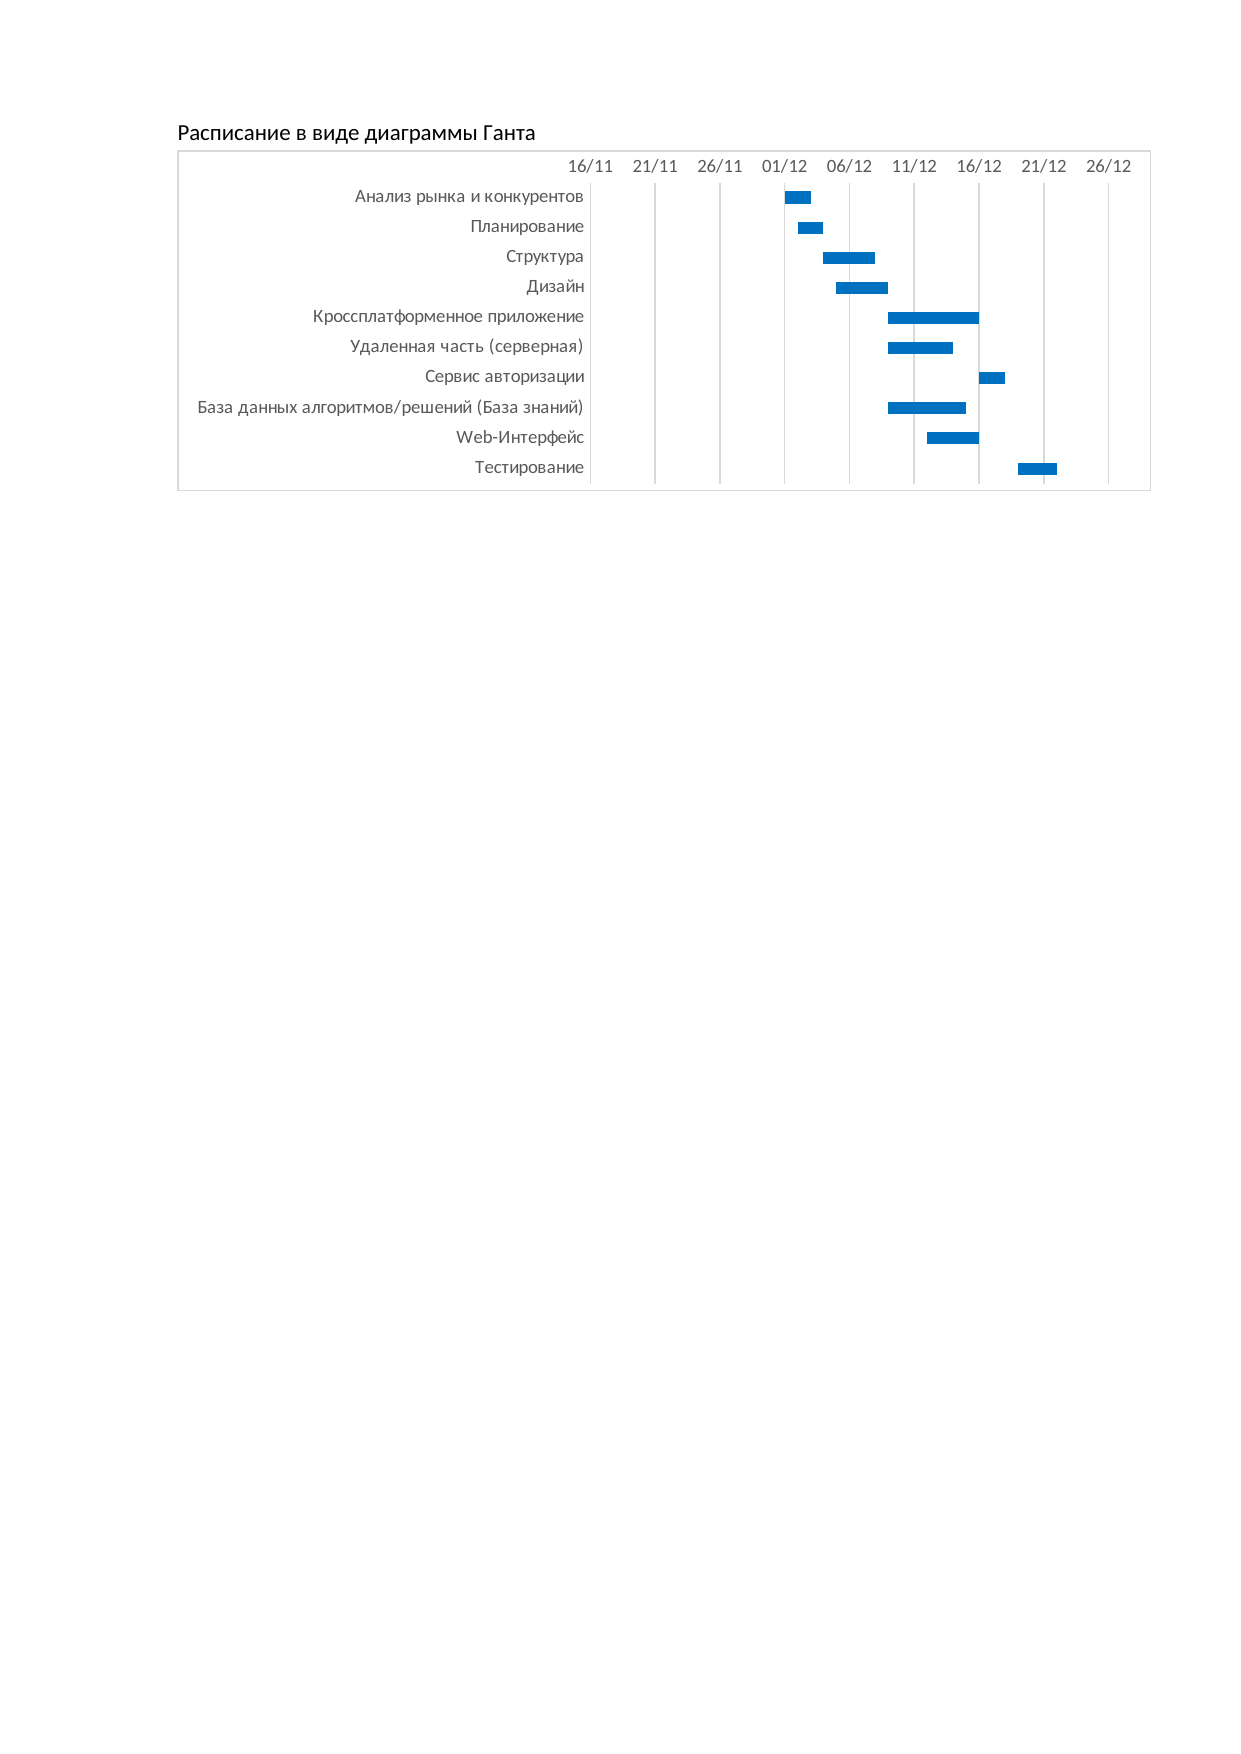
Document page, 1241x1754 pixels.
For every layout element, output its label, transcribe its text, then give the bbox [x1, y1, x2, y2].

text Расписание в виде диаграммы Ганта [177, 118, 1152, 146]
